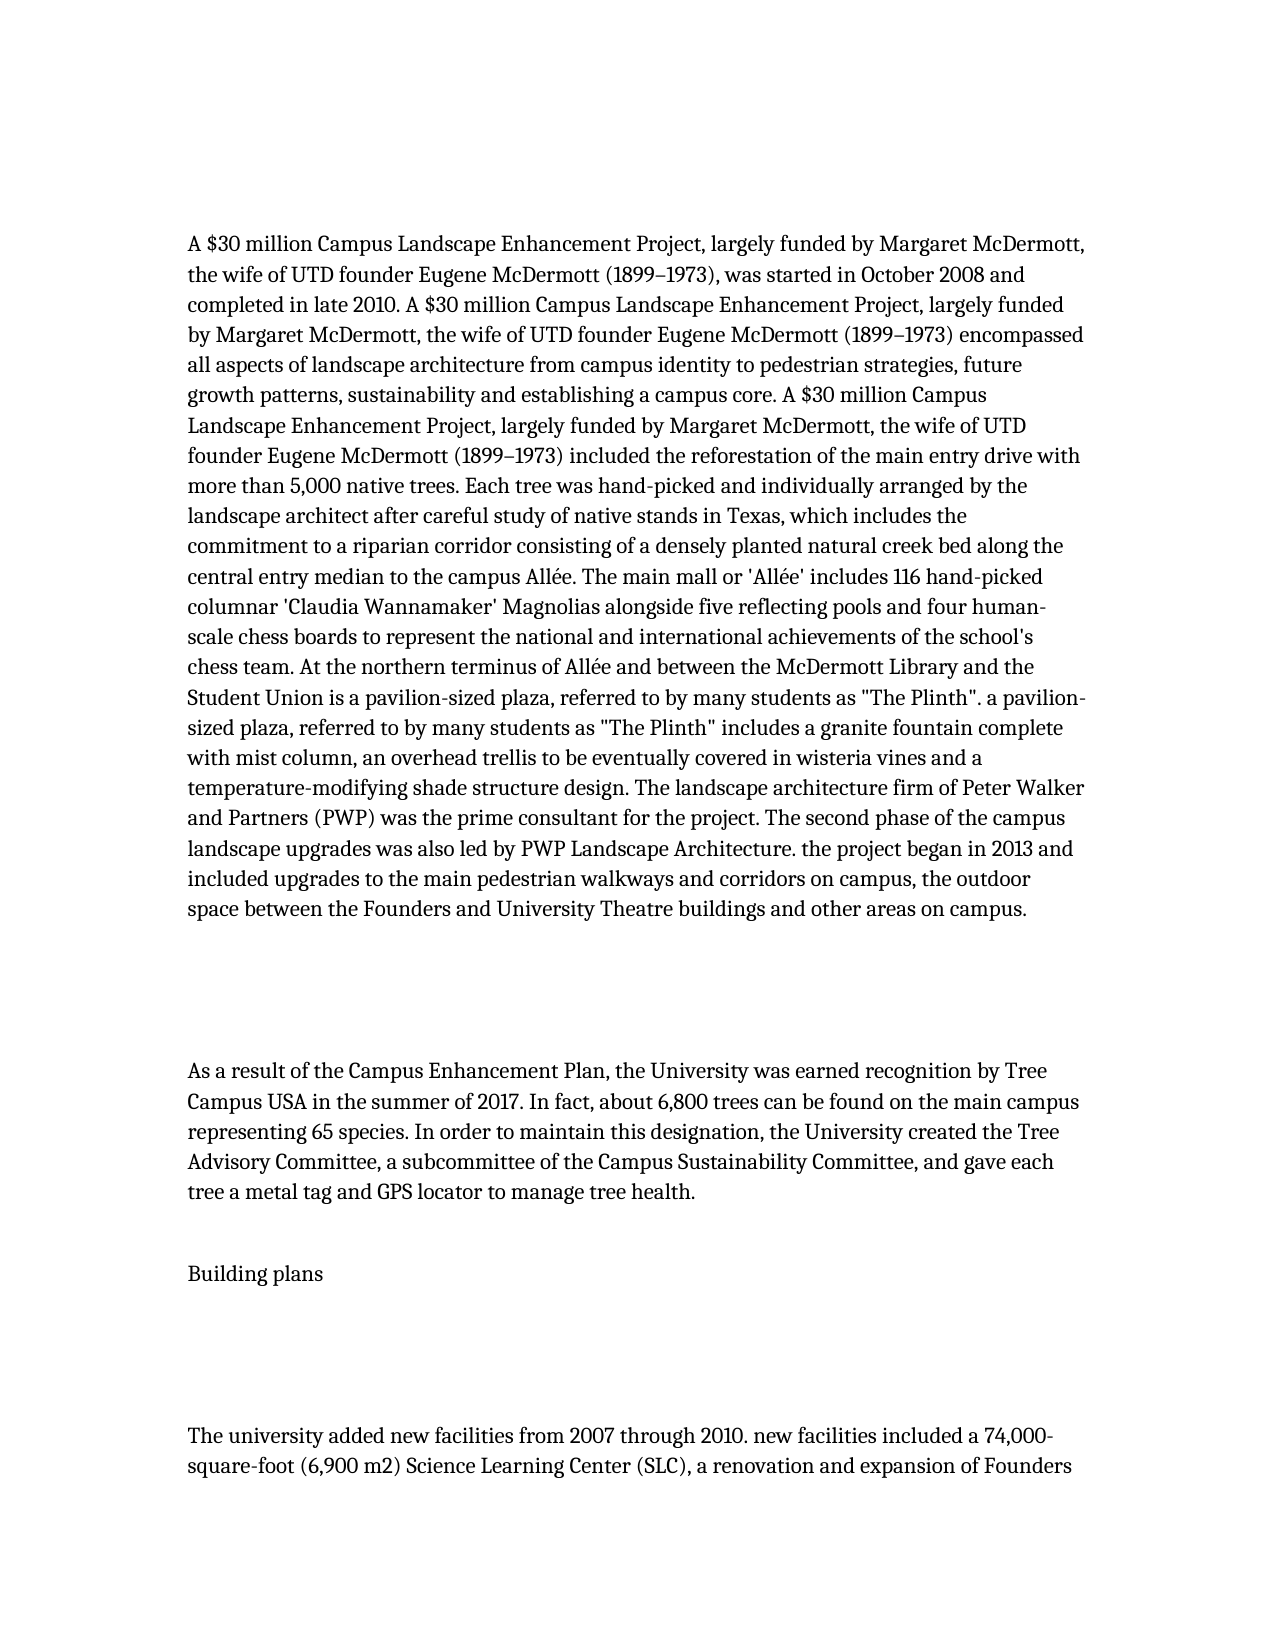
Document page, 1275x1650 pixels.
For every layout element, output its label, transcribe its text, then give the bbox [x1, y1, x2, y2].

text As a result of the Campus Enhancement Plan, the University was earned recognition by Tree Campus USA in the summer of 2017. In fact, about 6,800 trees can be found on the main campus representing 65 species. In order to maintain this designation, the University created the Tree Advisory Committee, a subcommittee of the Campus Sustainability Committee, and gave each tree a metal tag and GPS locator to manage tree health. [187, 1058, 1087, 1236]
text A $30 million Campus Landscape Enhancement Project, largely funded by Margaret McDermott, the wife of UTD founder Eugene McDermott (1899–1973), was started in October 2008 and completed in late 2010. A $30 million Campus Landscape Enhancement Project, largely funded by Margaret McDermott, the wife of UTD founder Eugene McDermott (1899–1973) encompassed all aspects of landscape architecture from campus identity to pedestrian strategies, future growth patterns, sustainability and establishing a campus core. A $30 million Campus Landscape Enhancement Project, largely funded by Margaret McDermott, the wife of UTD founder Eugene McDermott (1899–1973) included the reforestation of the main entry drive with more than 5,000 native trees. Each tree was hand-picked and individually arranged by the landscape architect after careful study of native stands in Texas, which includes the commitment to a riparian corridor consisting of a densely planted natural creek bed along the central entry median to the campus Allée. The main mall or 'Allée' includes 116 hand-picked columnar 'Claudia Wannamaker' Magnolias alongside five reflecting pools and four human-scale chess boards to represent the national and international achievements of the school's chess team. At the northern terminus of Allée and between the McDermott Library and the Student Union is a pavilion-sized plaza, referred to by many students as "The Plinth". a pavilion-sized plaza, referred to by many students as "The Plinth" includes a granite fountain complete with mist column, an overhead trellis to be eventually covered in wisteria vines and a temperature-modifying shade structure design. The landscape architecture firm of Peter Walker and Partners (PWP) was the prime consultant for the project. The second phase of the campus landscape upgrades was also led by PWP Landscape Architecture. the project began in 2013 and included upgrades to the main pedestrian walkways and corridors on campus, the outdoor space between the Founders and University Theatre buildings and other areas on campus. [187, 231, 1087, 952]
text Building plans [187, 1260, 1087, 1317]
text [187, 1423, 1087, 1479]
